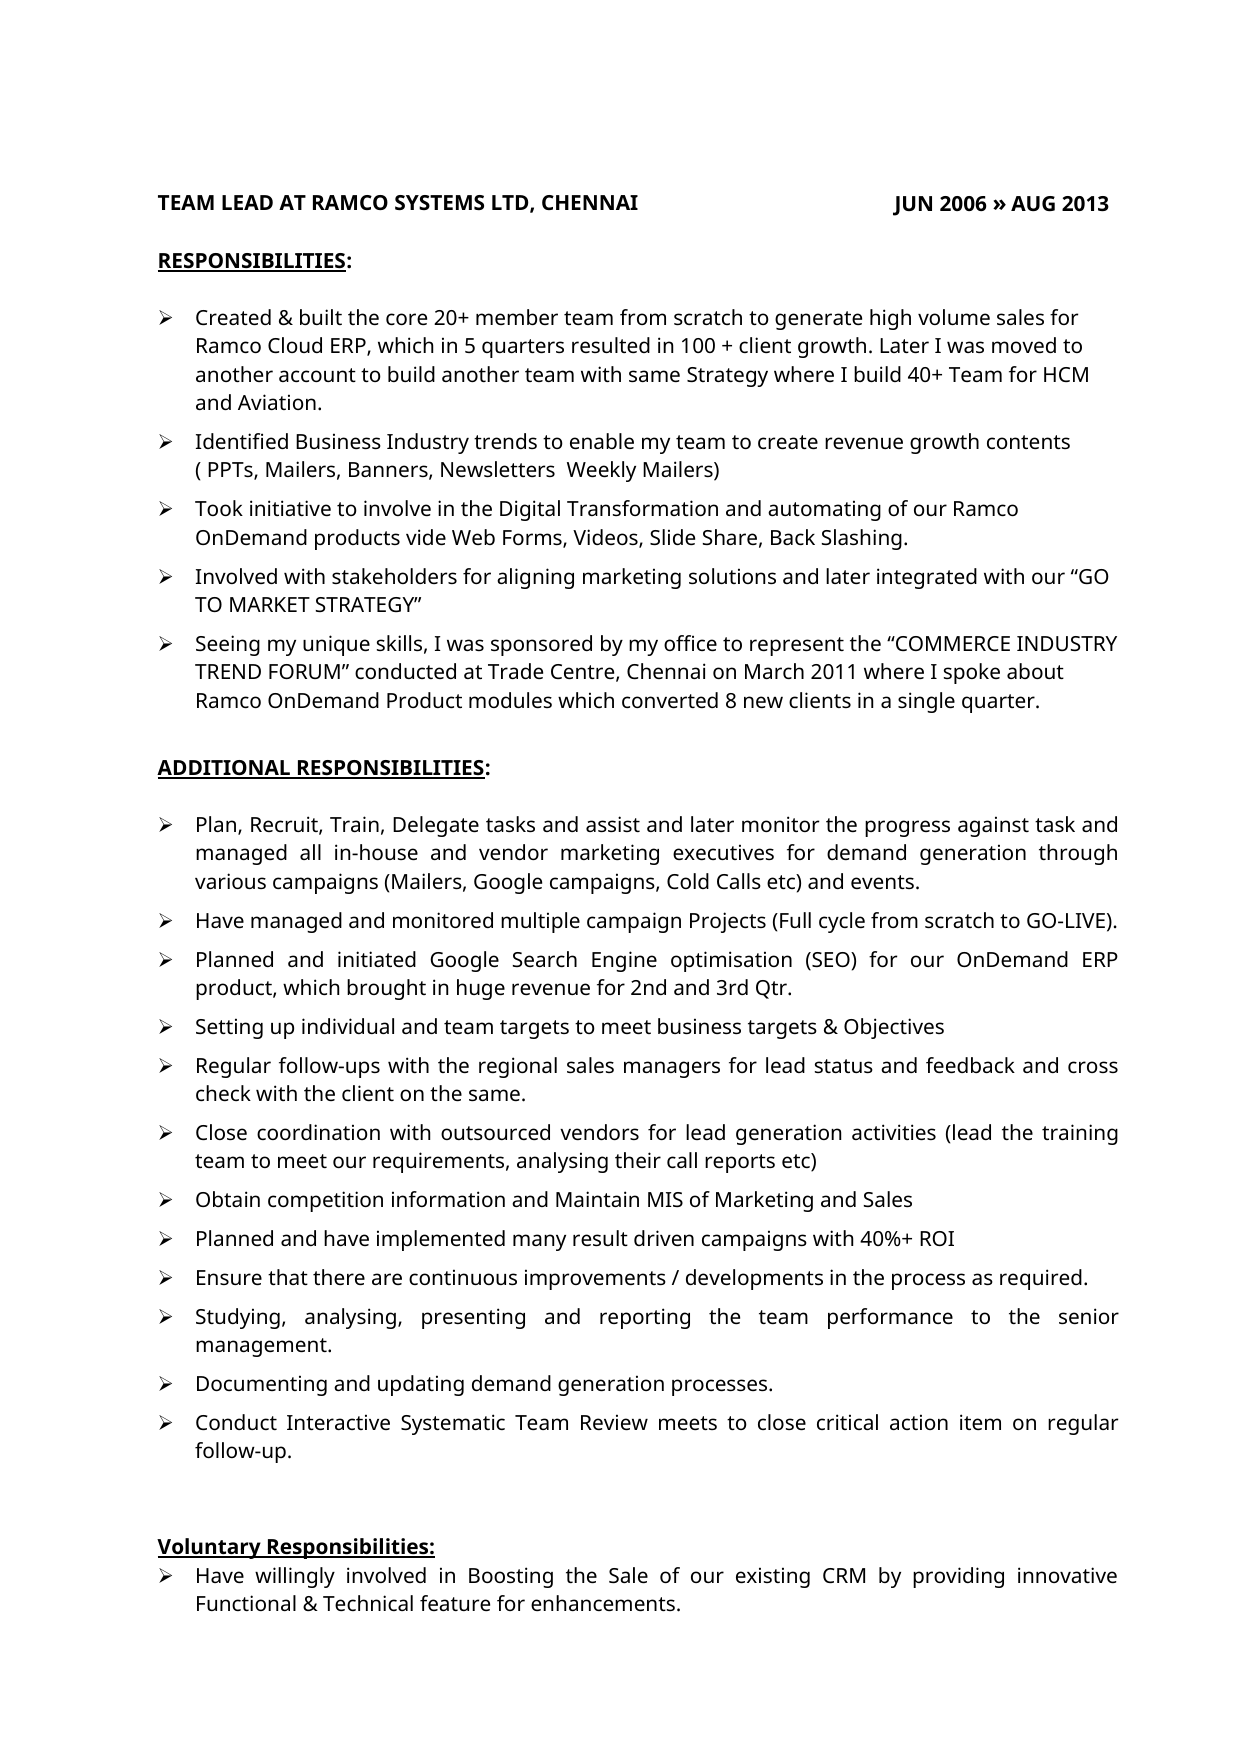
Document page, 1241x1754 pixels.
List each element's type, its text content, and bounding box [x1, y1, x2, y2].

list Conduct Interactive Systematic Team Review meets to close critical action item on regular follow-up. [157, 1408, 1120, 1465]
list Planned and initiated Google Search Engine optimisation (SEO) for our OnDemand ERP product, which brought in huge revenue for 2nd and 3rd Qtr. [157, 945, 1120, 1002]
list Studying, analysing, presenting and reporting the team performance to the senior management. [157, 1302, 1120, 1359]
list Regular follow-ups with the regional sales managers for lead status and feedback and cross check with the client on the same. [157, 1051, 1120, 1108]
list Planned and have implemented many result driven campaigns with 40%+ ROI [157, 1224, 1120, 1253]
text Voluntary Responsibilities: [157, 1532, 1120, 1561]
list Ensure that there are continuous improvements / developments in the process as required. [157, 1263, 1120, 1292]
list Setting up individual and team targets to meet business targets & Objectives [157, 1012, 1120, 1040]
table_header JUN 2006 » AUG 2013 [819, 186, 1120, 218]
list Obtain competition information and Maintain MIS of Marketing and Sales [157, 1185, 1120, 1214]
list Documenting and updating demand generation processes. [157, 1369, 1120, 1398]
list Have willingly involved in Boosting the of our existing CRM by providing innovative Functional & Technical feature for enhancements. [157, 1561, 1120, 1618]
list Close coordination with outsourced vendors for lead generation activities (lead the training team to meet our requirements, analysing their call reports etc) [157, 1118, 1120, 1175]
list Seeing my unique skills, I was sponsored by my office to represent the “COMMERCE INDUSTRY TREND FORUM” conducted at Trade Centre, Chennai on March 2011 where I spoke about Ramco OnDemand Product modules which converted 8 new clients in a single quarter. [157, 629, 1120, 714]
text ADDITIONAL RESPONSIBILITIES: [120, 753, 1120, 782]
list Identified Business Industry trends to enable my team to create revenue growth contents ( PPTs, Mailers, Banners, Newsletters Weekly Mailers) [157, 427, 1120, 484]
table_header TEAM LEAD AT RAMCO SYSTEMS LTD, CHENNAI [159, 186, 818, 218]
list Involved with stakeholders for aligning marketing solutions and later integrated with our “GO TO MARKET STRATEGY” [157, 562, 1120, 619]
list Have managed and monitored multiple campaign Projects (Full cycle from scratch to GO-LIVE). [157, 906, 1120, 934]
text RESPONSIBILITIES: [120, 246, 1120, 274]
list Created & built the core 20+ member team from scratch to generate high volume sales for Ramco Cloud ERP, which in 5 quarters resulted in 100 + client growth. Later I was moved to another account to build another team with same Strategy where I build 40+ Team for HCM and Aviation. [157, 303, 1120, 417]
list Took initiative to involve in the Digital Transformation and automating of our Ramco OnDemand products vide Web Forms, Videos, Slide Share, Back Slashing. [157, 494, 1120, 551]
list Plan, Recruit, Train, Delegate tasks and assist and later monitor the progress against task and managed all in-house and vendor marketing executives for demand generation through various campaigns (Mailers, Google campaigns, Cold Calls etc) and events. [157, 810, 1120, 895]
